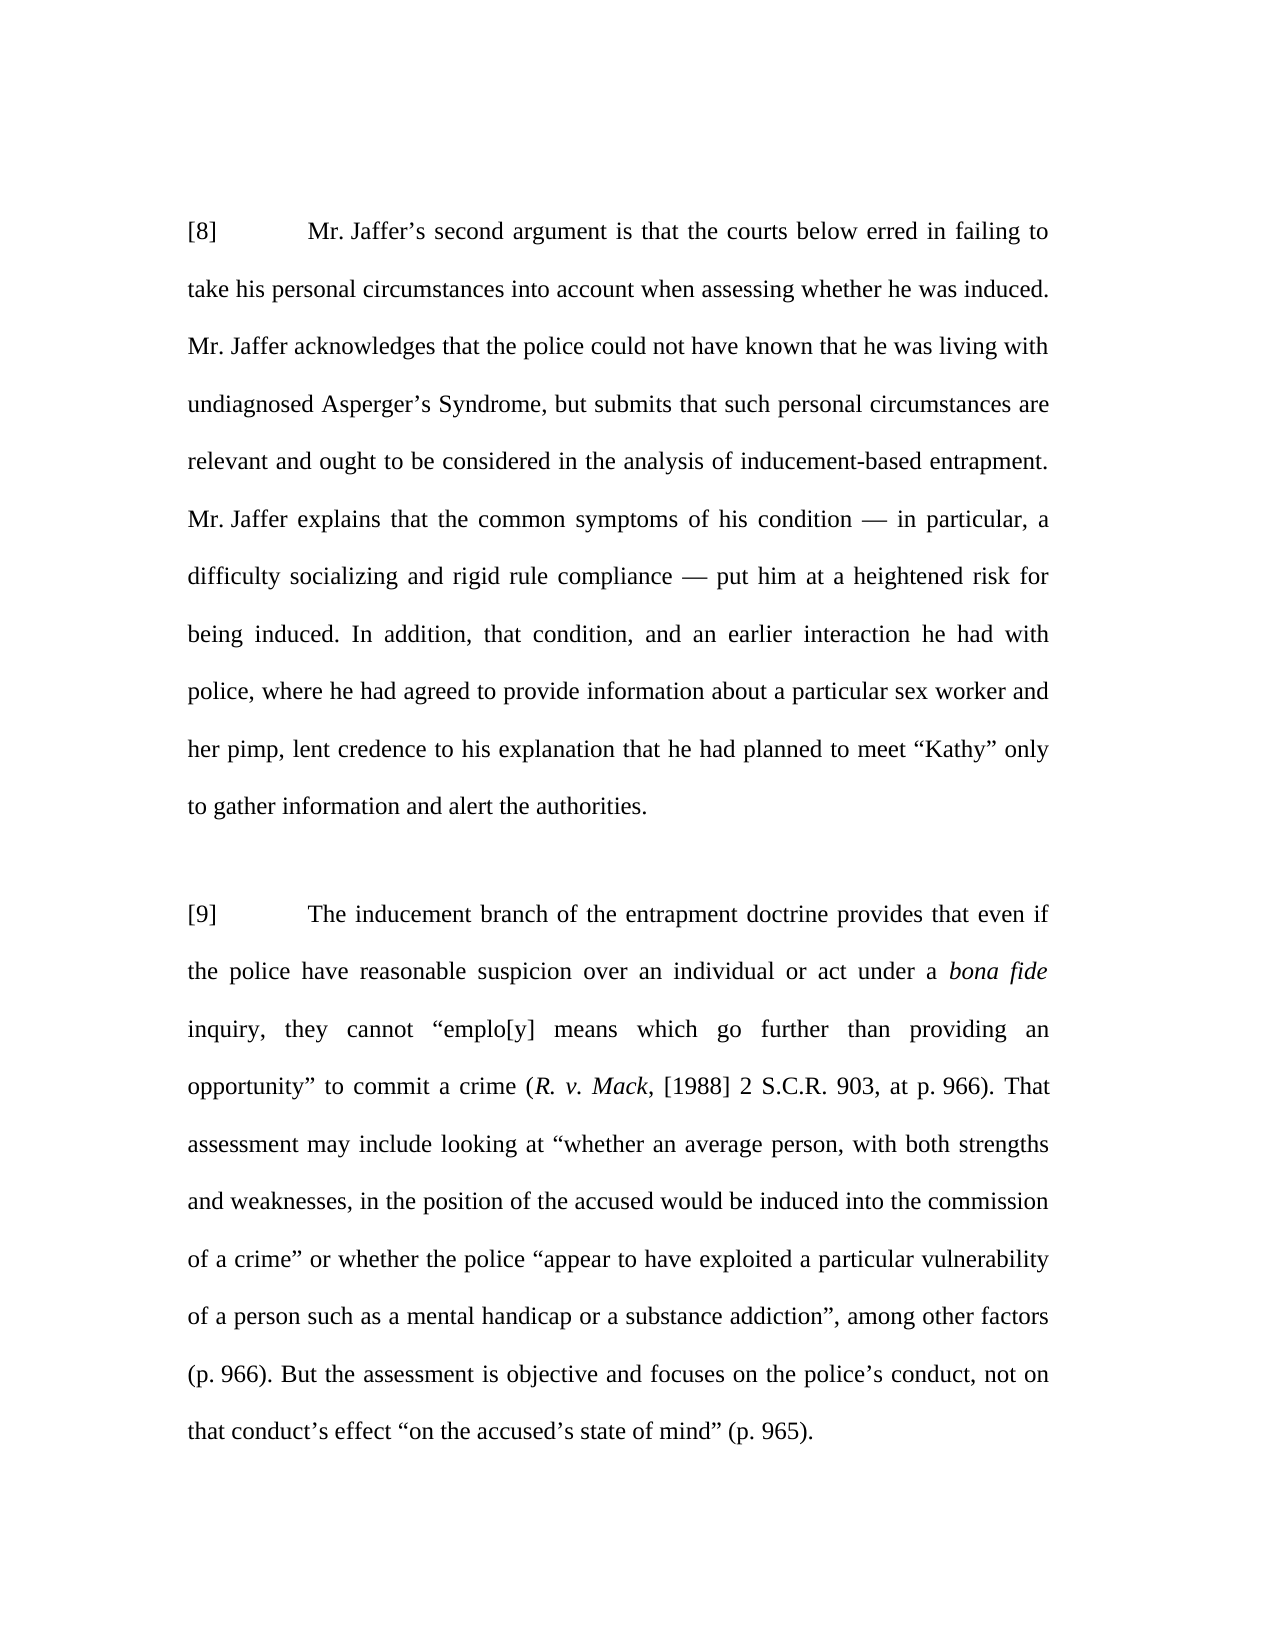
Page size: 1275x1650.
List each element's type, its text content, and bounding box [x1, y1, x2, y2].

text Mr. Jaffer’s second argument is that the courts below erred in failing to take his personal circumstances into account when assessing whether he was induced. Mr. Jaffer acknowledges that the police could not have known that he was living with undiagnosed Asperger’s Syndrome, but submits that such personal circumstances are relevant and ought to be considered in the analysis of inducement-based entrapment. Mr. Jaffer explains that the common symptoms of his condition — in particular, a difficulty socializing and rigid rule compliance — put him at a heightened risk for being induced. In addition, that condition, and an earlier interaction he had with police, where he had agreed to provide information about a particular sex worker and her pimp, lent credence to his explanation that he had planned to meet “Kathy” only to gather information and alert the authorities. [187, 216, 1050, 820]
text The inducement branch of the entrapment doctrine provides that even if the police have reasonable suspicion over an individual or act under a bona fide inquiry, they cannot “emplo[y] means which go further than providing an opportunity” to commit a crime (R. v. Mack, [1988] 2 S.C.R. 903, at p. 966). That assessment may include looking at “whether an average person, with both strengths and weaknesses, in the position of the accused would be induced into the commission of a crime” or whether the police “appear to have exploited a particular vulnerability of a person such as a mental handicap or a substance addiction”, among other factors (p. 966). But the assessment is objective and focuses on the police’s conduct, not on that conduct’s effect “on the accused’s state of mind” (p. 965). [187, 899, 1050, 1445]
